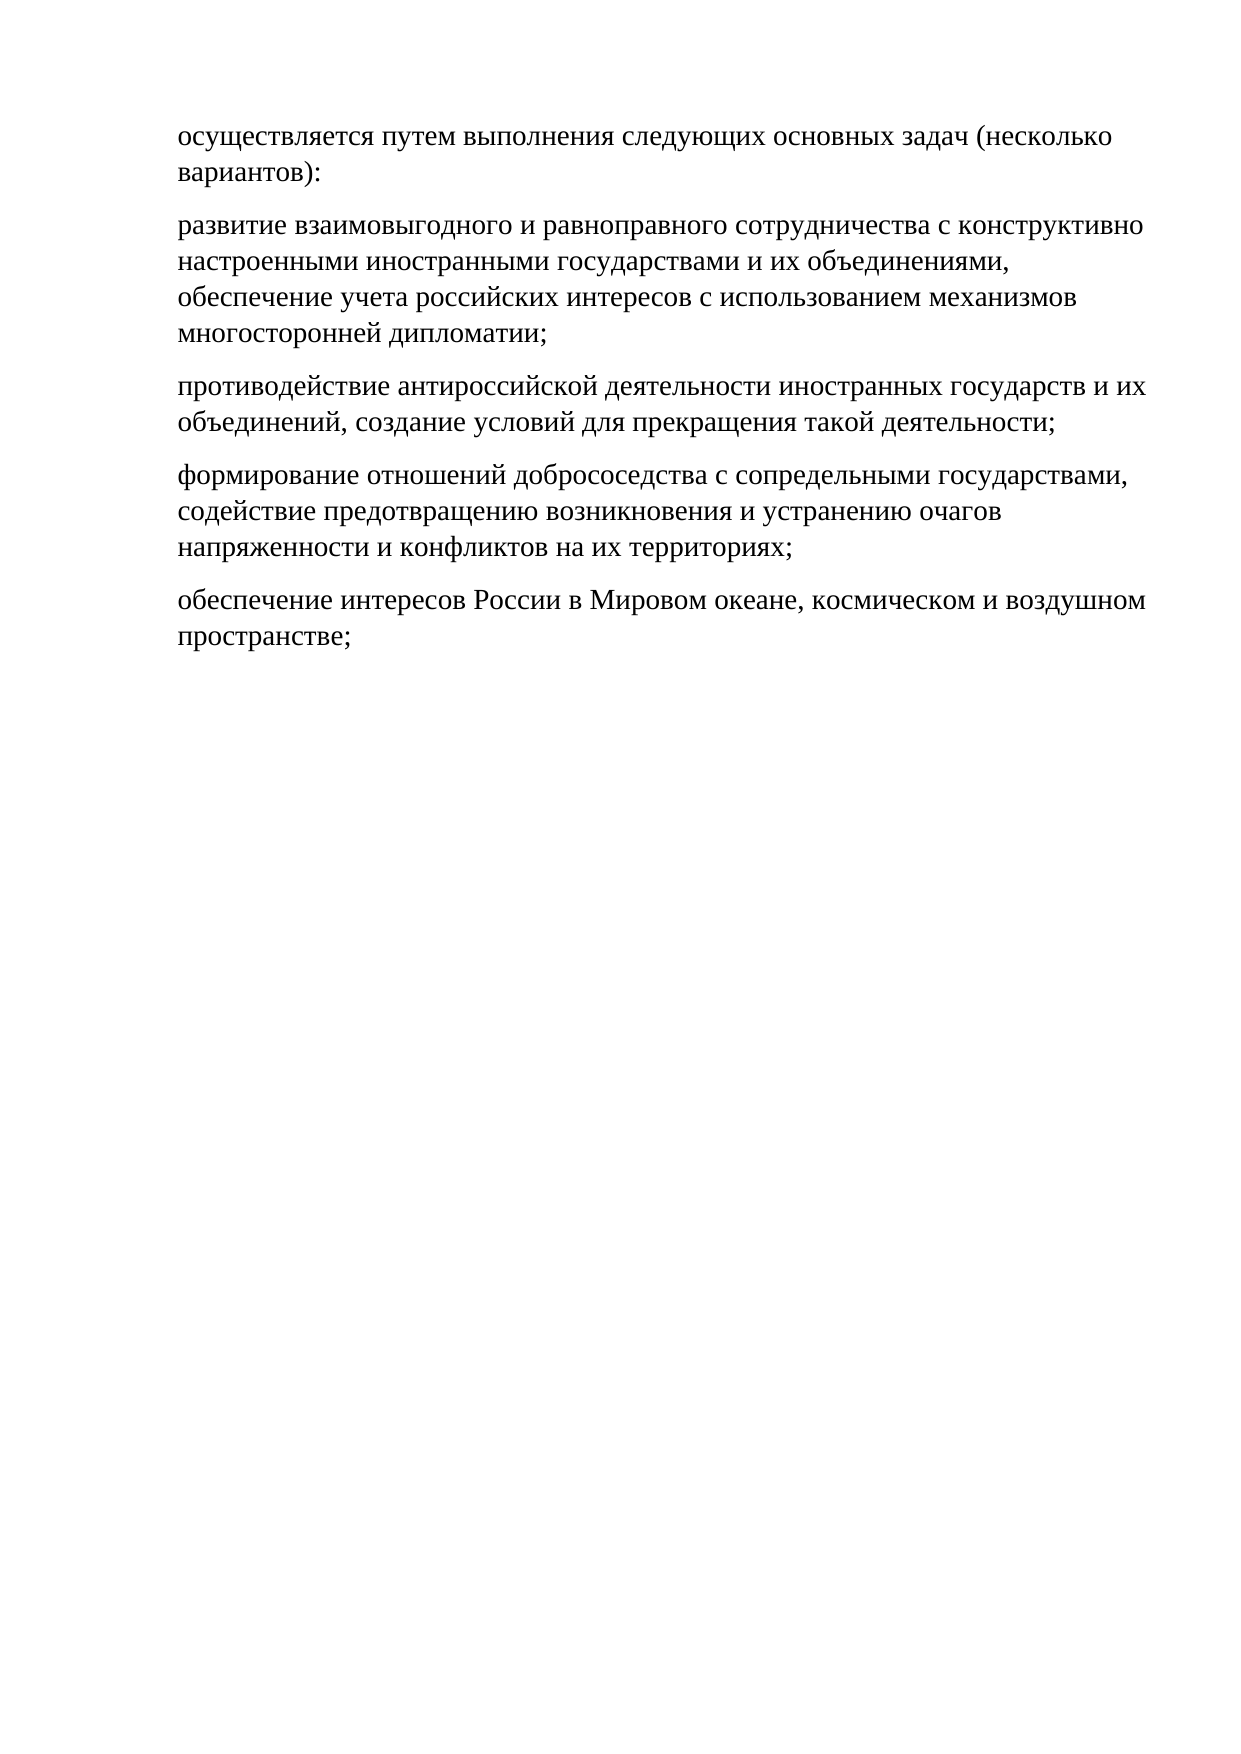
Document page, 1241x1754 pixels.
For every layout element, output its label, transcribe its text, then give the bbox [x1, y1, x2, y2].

text противодействие антироссийской деятельности иностранных государств и их объединений, создание условий для прекращения такой деятельности; [177, 368, 1152, 438]
text обеспечение интересов России в Мировом океане, космическом и воздушном пространстве; [177, 582, 1152, 652]
text формирование отношений добрососедства с сопредельными государствами, содействие предотвращению возникновения и устранению очагов напряженности и конфликтов на их территориях; [177, 457, 1152, 563]
text развитие взаимовыгодного и равноправного сотрудничества с конструктивно настроенными иностранными государствами и их объединениями, обеспечение учета российских интересов с использованием механизмов многосторонней дипломатии; [177, 207, 1152, 349]
